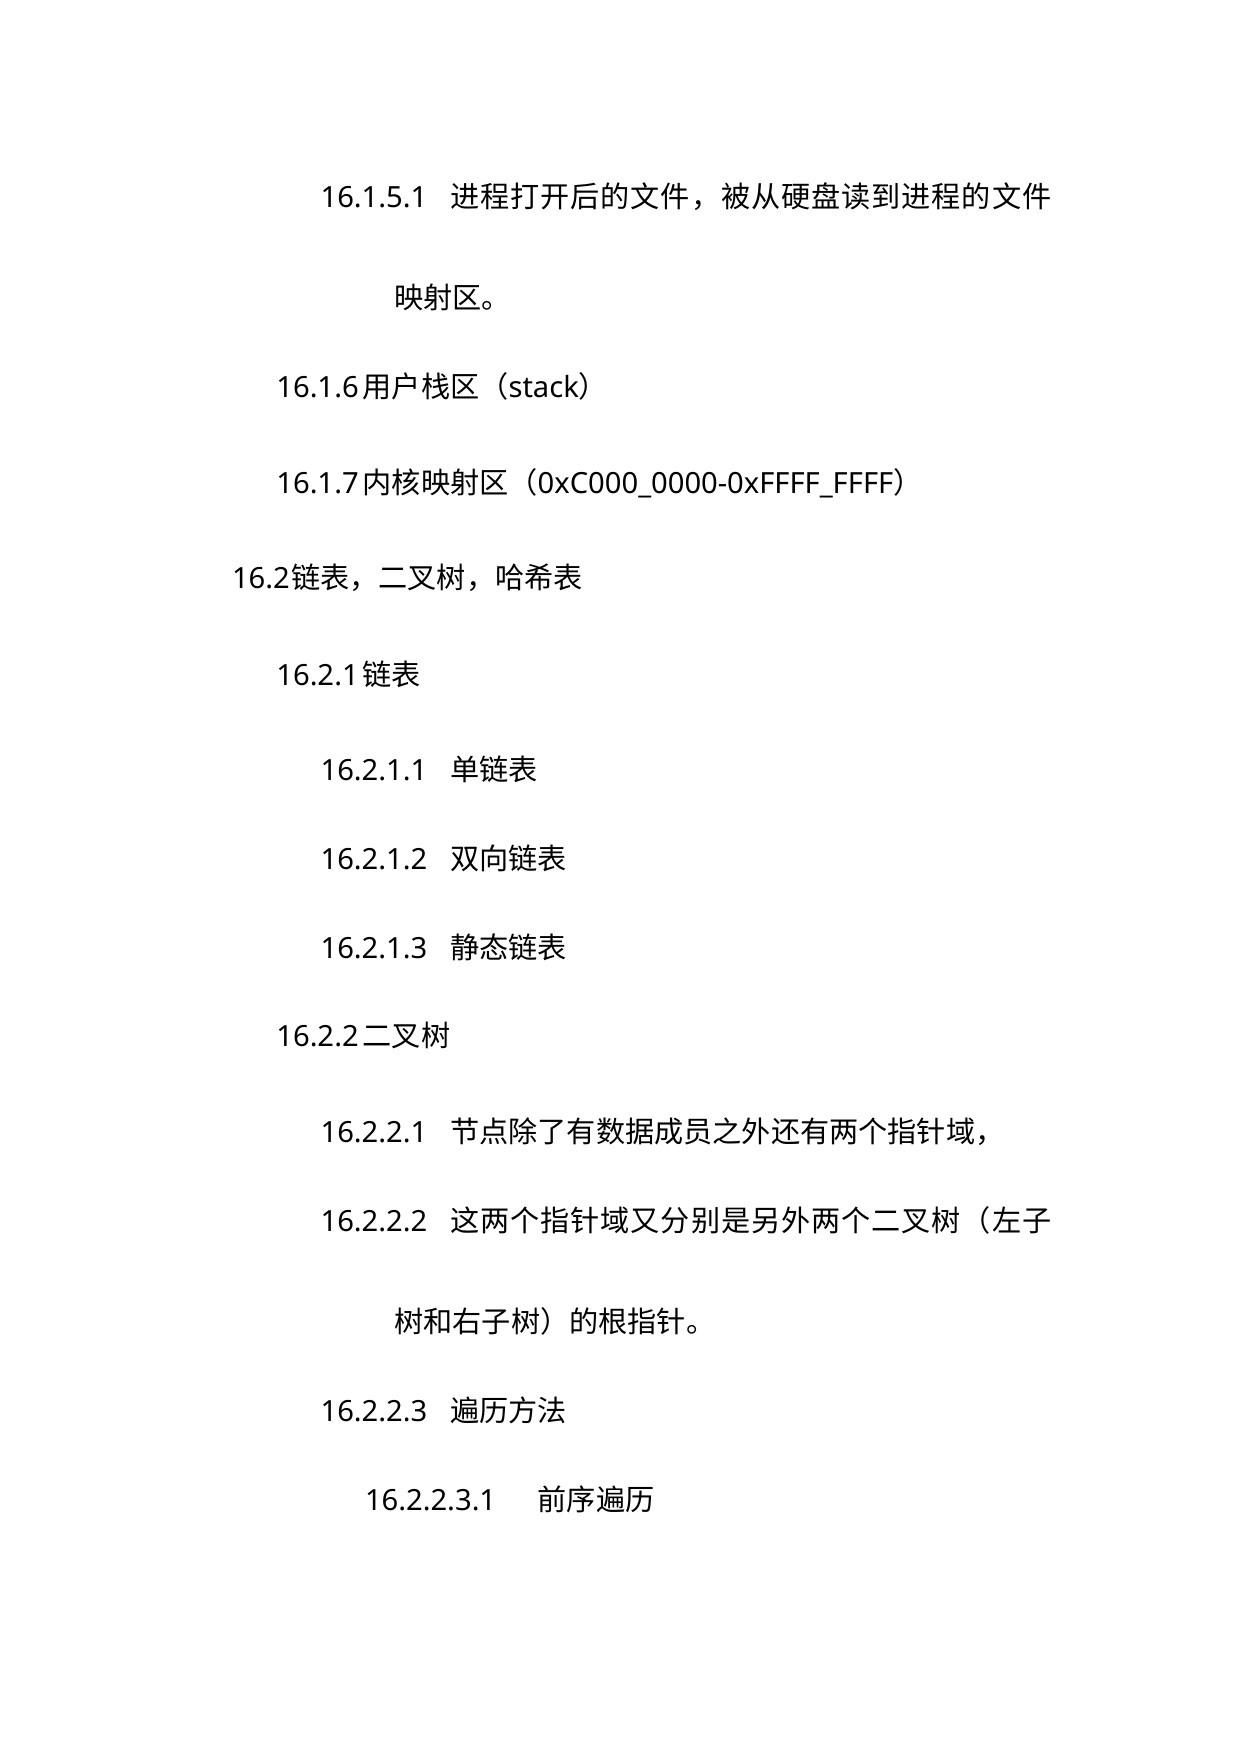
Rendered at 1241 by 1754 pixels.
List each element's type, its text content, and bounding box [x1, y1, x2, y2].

subtitle 前序遍历 [365, 1465, 1053, 1530]
subtitle 节点除了有数据成员之外还有两个指针域， [320, 1098, 1053, 1163]
subtitle 遍历方法 [320, 1376, 1053, 1441]
subtitle 二叉树 [276, 1002, 1053, 1067]
subtitle 单链表 [320, 736, 1053, 801]
subtitle 链表，二叉树，哈希表 [232, 544, 1053, 609]
subtitle 这两个指针域又分别是另外两个二叉树（左子树和右子树）的根指针。 [320, 1186, 1053, 1353]
subtitle 用户栈区（stack） [276, 352, 1053, 417]
subtitle 内核映射区（0xC000_0000-0xFFFF_FFFF） [276, 448, 1053, 513]
subtitle 进程打开后的文件，被从硬盘读到进程的文件映射区。 [320, 162, 1053, 328]
subtitle 静态链表 [320, 913, 1053, 978]
subtitle 链表 [276, 640, 1053, 705]
subtitle 双向链表 [320, 824, 1053, 889]
